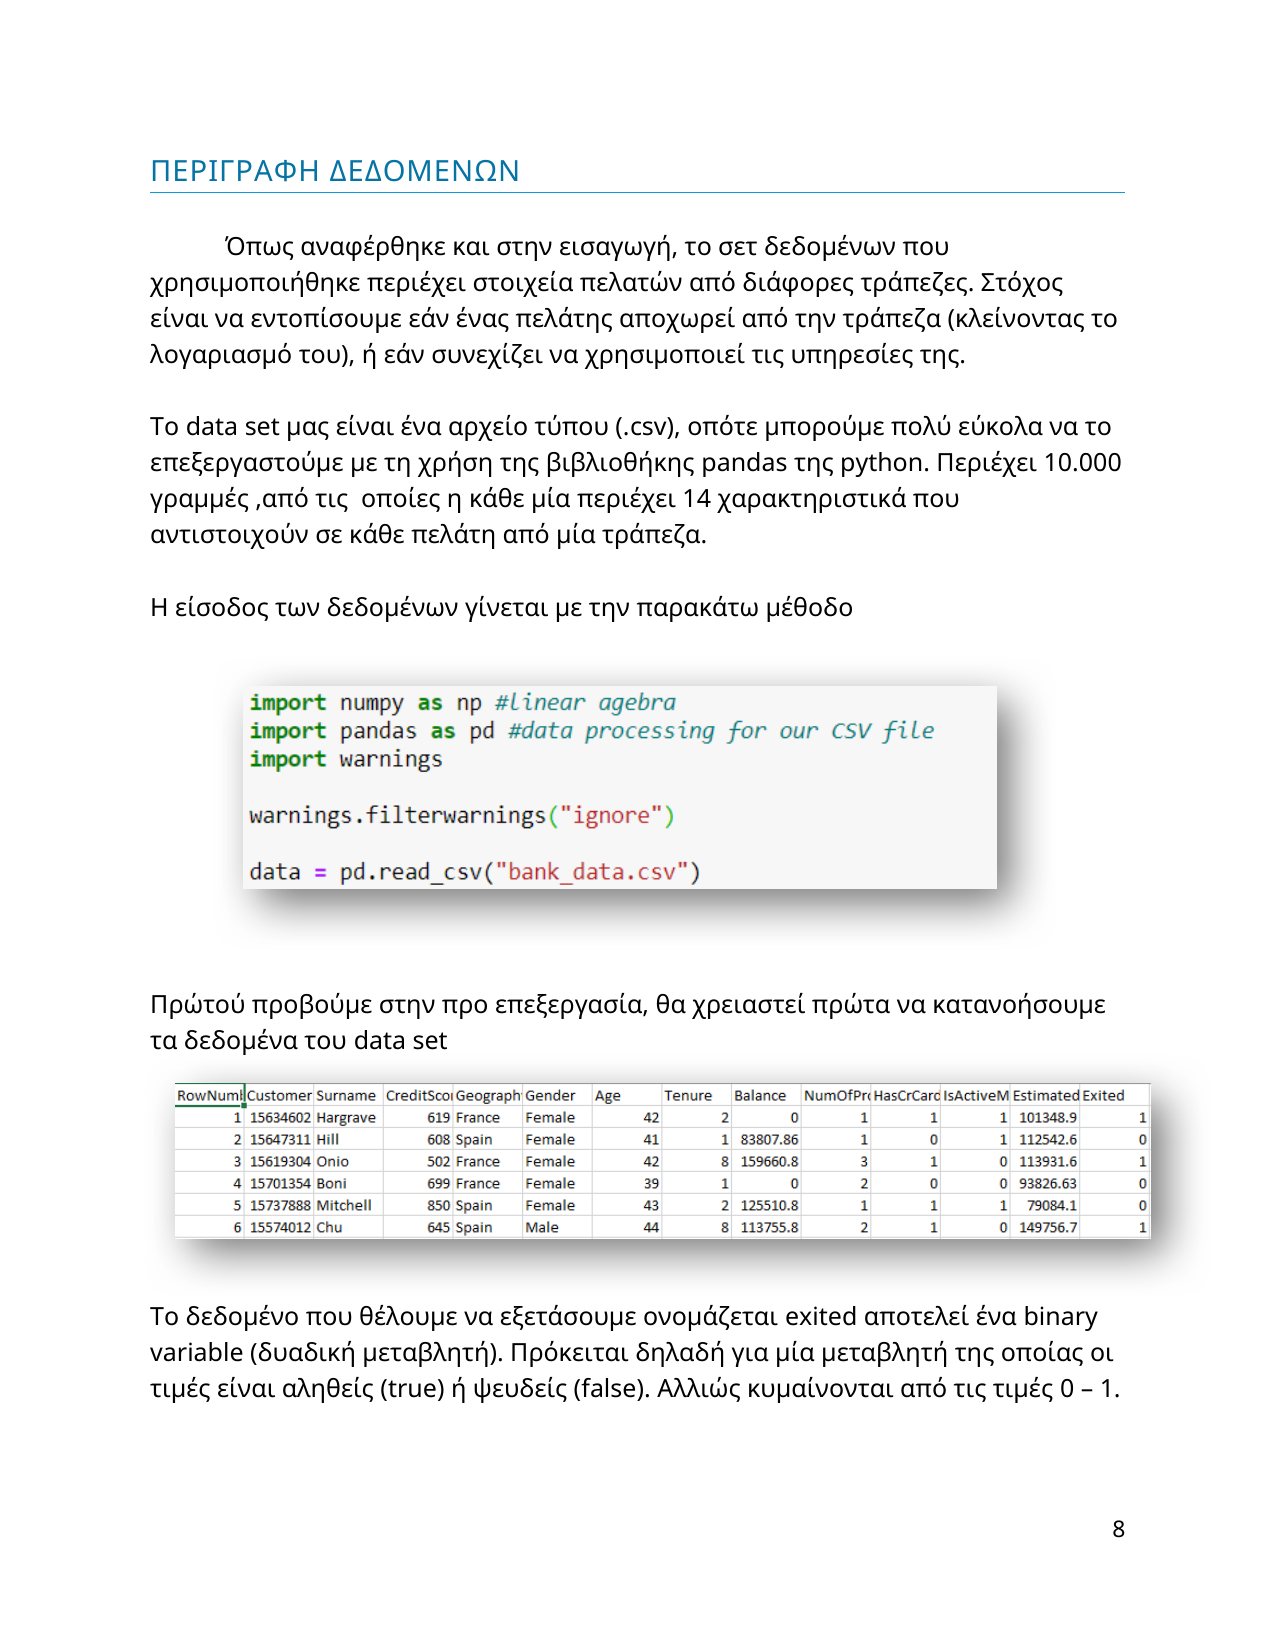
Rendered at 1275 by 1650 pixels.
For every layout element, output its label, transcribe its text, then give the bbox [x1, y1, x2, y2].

picture [243, 686, 997, 889]
text Η είσοδος των δεδομένων γίνεται με την παρακάτω μέθοδο [150, 589, 1125, 623]
text Το data set μας είναι ένα αρχείο τύπου (.csv), οπότε μπορούμε πολύ εύκολα να το επεξεργαστούμε με τη χρήση της βιβλιοθήκης pandas της python. Περιέχει 10.000 γραμμές ,από τις οποίες η κάθε μία περιέχει 14 χαρακτηριστικά που αντιστοιχούν σε κάθε πελάτη από μία τράπεζα. [150, 409, 1125, 551]
text Πρώτού προβούμε στην προ επεξεργασία, θα χρειαστεί πρώτα να κατανοήσουμε τα δεδομένα του data set [150, 987, 1125, 1057]
picture [175, 1083, 1151, 1239]
text Το δεδομένο που θέλουμε να εξετάσουμε ονομάζεται exited αποτελεί ένα binary variable (δυαδική μεταβλητή). Πρόκειται δηλαδή για μία μεταβλητή της οποίας οι τιμές είναι αληθείς (true) ή ψευδείς (false). Αλλιώς κυμαίνονται από τις τιμές 0 – 1. [150, 1298, 1125, 1405]
subtitle Περιγραφη δεδομενων [150, 150, 1125, 192]
text Όπως αναφέρθηκε και στην εισαγωγή, το σετ δεδομένων που χρησιμοποιήθηκε περιέχει στοιχεία πελατών από διάφορες τράπεζες. Στόχος είναι να εντοπίσουμε εάν ένας πελάτης αποχωρεί από την τράπεζα (κλείνοντας το λογαριασμό του), ή εάν συνεχίζει να χρησιμοποιεί τις υπηρεσίες της. [150, 229, 1125, 371]
